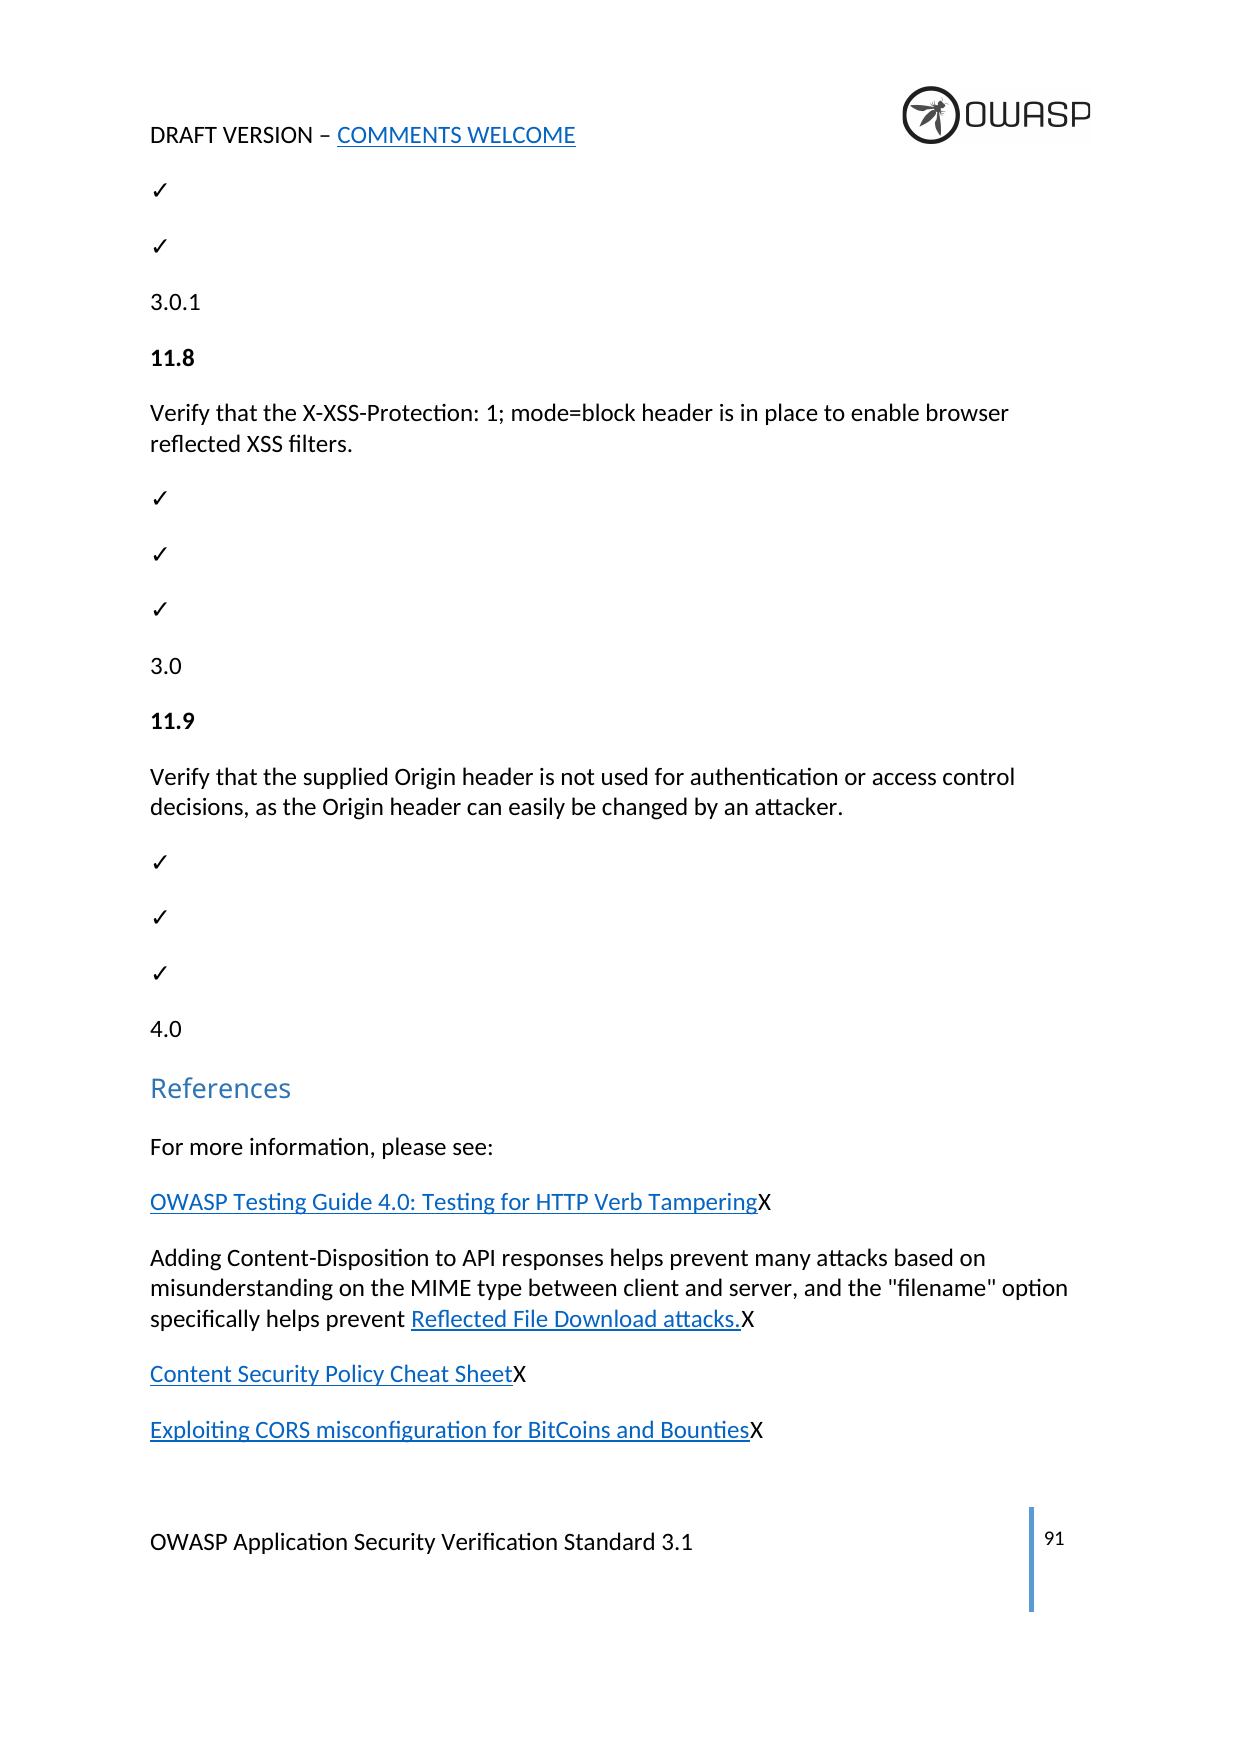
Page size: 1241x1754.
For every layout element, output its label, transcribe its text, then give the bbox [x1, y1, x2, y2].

subtitle References [150, 1069, 1090, 1106]
picture [902, 86, 1091, 144]
